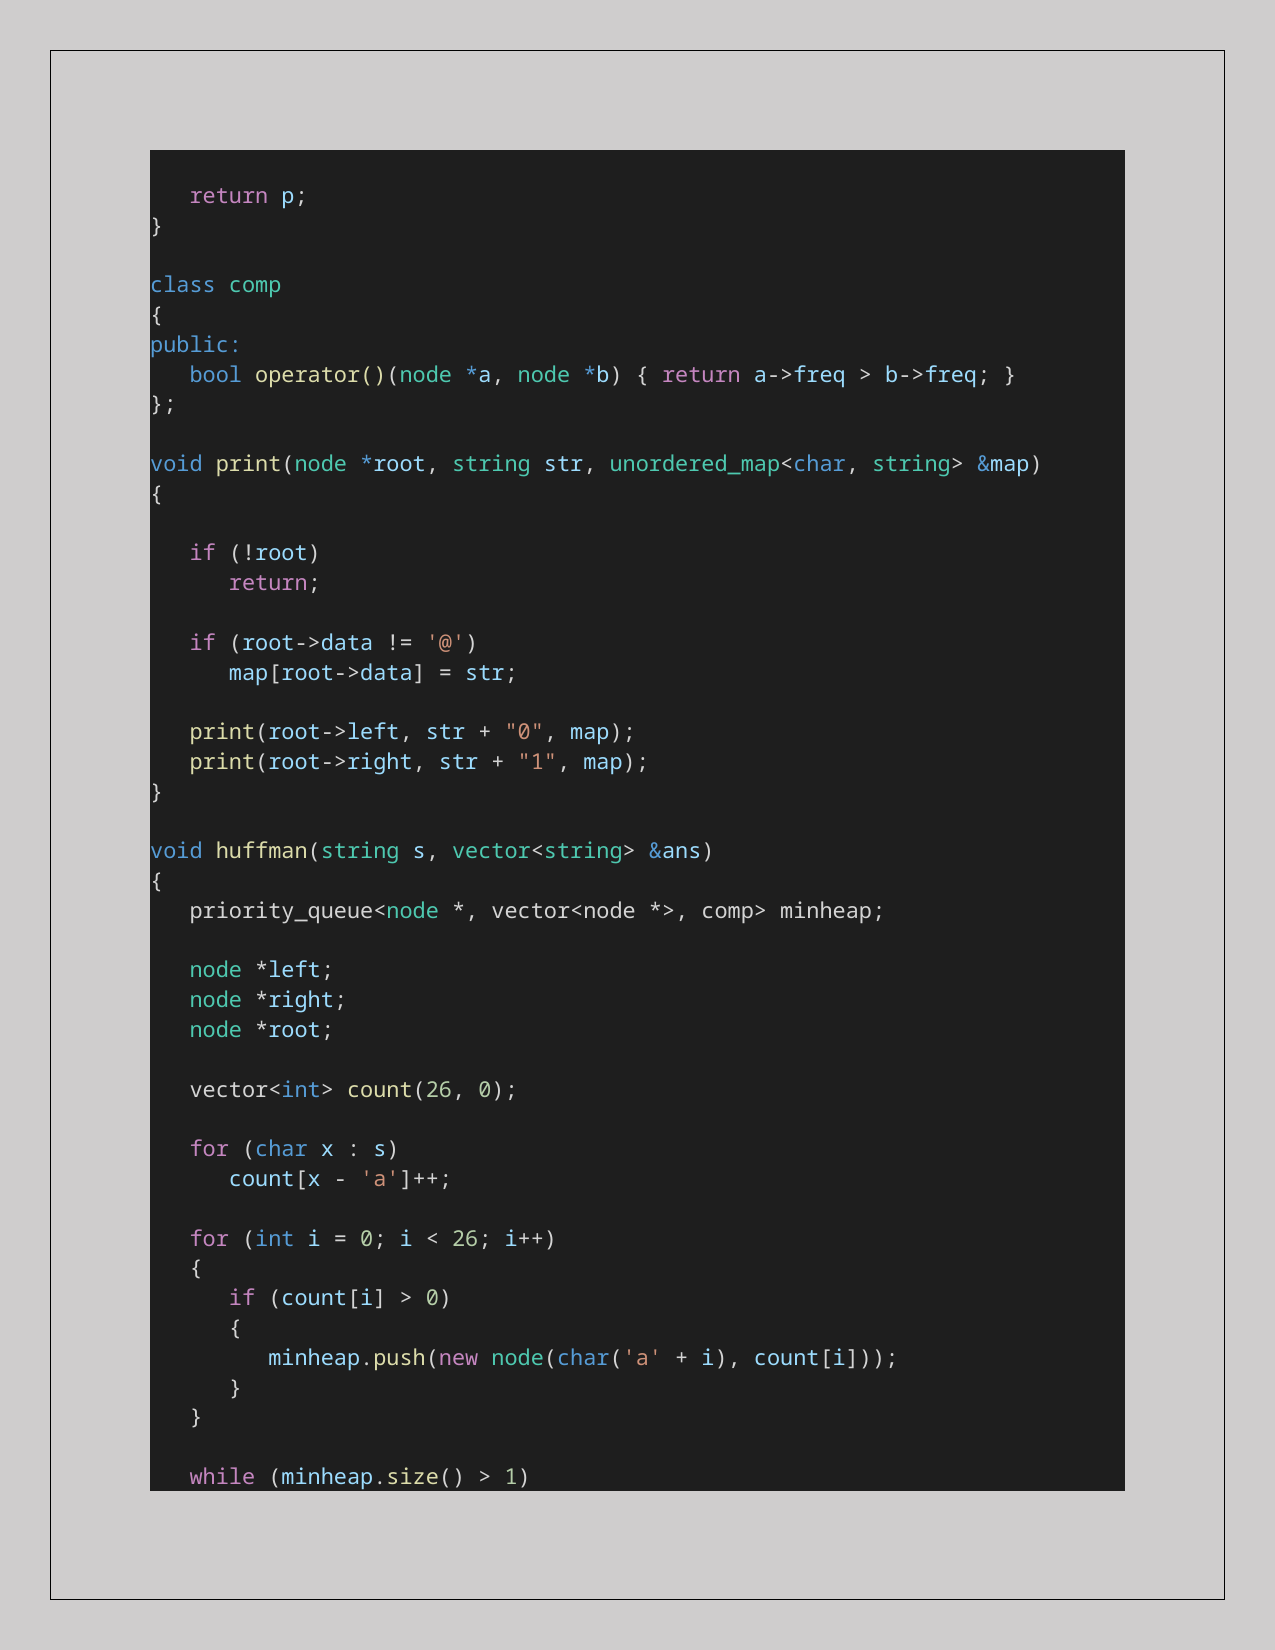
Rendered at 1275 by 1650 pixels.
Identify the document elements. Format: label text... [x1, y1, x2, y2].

text } [150, 1371, 1125, 1401]
text return p; [150, 180, 1125, 209]
text node *root; [150, 1014, 1125, 1044]
text if (!root) [150, 537, 1125, 567]
text } [150, 776, 1125, 805]
text void print(node *root, string str, unordered_map<char, string> &map) [150, 448, 1125, 478]
text priority_queue<node *, vector<node *>, comp> minheap; [150, 895, 1125, 924]
text public: [150, 329, 1125, 358]
text while (minheap.size() > 1) [150, 1461, 1125, 1491]
text bool operator()(node *a, node *b) { return a->freq > b->freq; } [150, 358, 1125, 388]
text if (count[i] > 0) [150, 1282, 1125, 1312]
text node *right; [150, 984, 1125, 1014]
text if (root->data != '@') [150, 627, 1125, 656]
text { [150, 1312, 1125, 1342]
text print(root->left, str + "0", map); [150, 716, 1125, 746]
text vector<int> count(26, 0); [150, 1073, 1125, 1103]
text { [150, 299, 1125, 329]
text void huffman(string s, vector<string> &ans) [150, 835, 1125, 865]
text count[x - 'a']++; [150, 1163, 1125, 1193]
text } [150, 1401, 1125, 1431]
text { [150, 1252, 1125, 1282]
text map[root->data] = str; [150, 656, 1125, 686]
text }; [150, 388, 1125, 418]
text node *left; [150, 954, 1125, 984]
text minheap.push(new node(char('a' + i), count[i])); [150, 1342, 1125, 1371]
text } [150, 209, 1125, 239]
text { [150, 478, 1125, 507]
text for (char x : s) [150, 1133, 1125, 1163]
text for (int i = 0; i < 26; i++) [150, 1222, 1125, 1252]
text class comp [150, 269, 1125, 299]
text print(root->right, str + "1", map); [150, 746, 1125, 776]
text return; [150, 567, 1125, 597]
text { [150, 865, 1125, 895]
